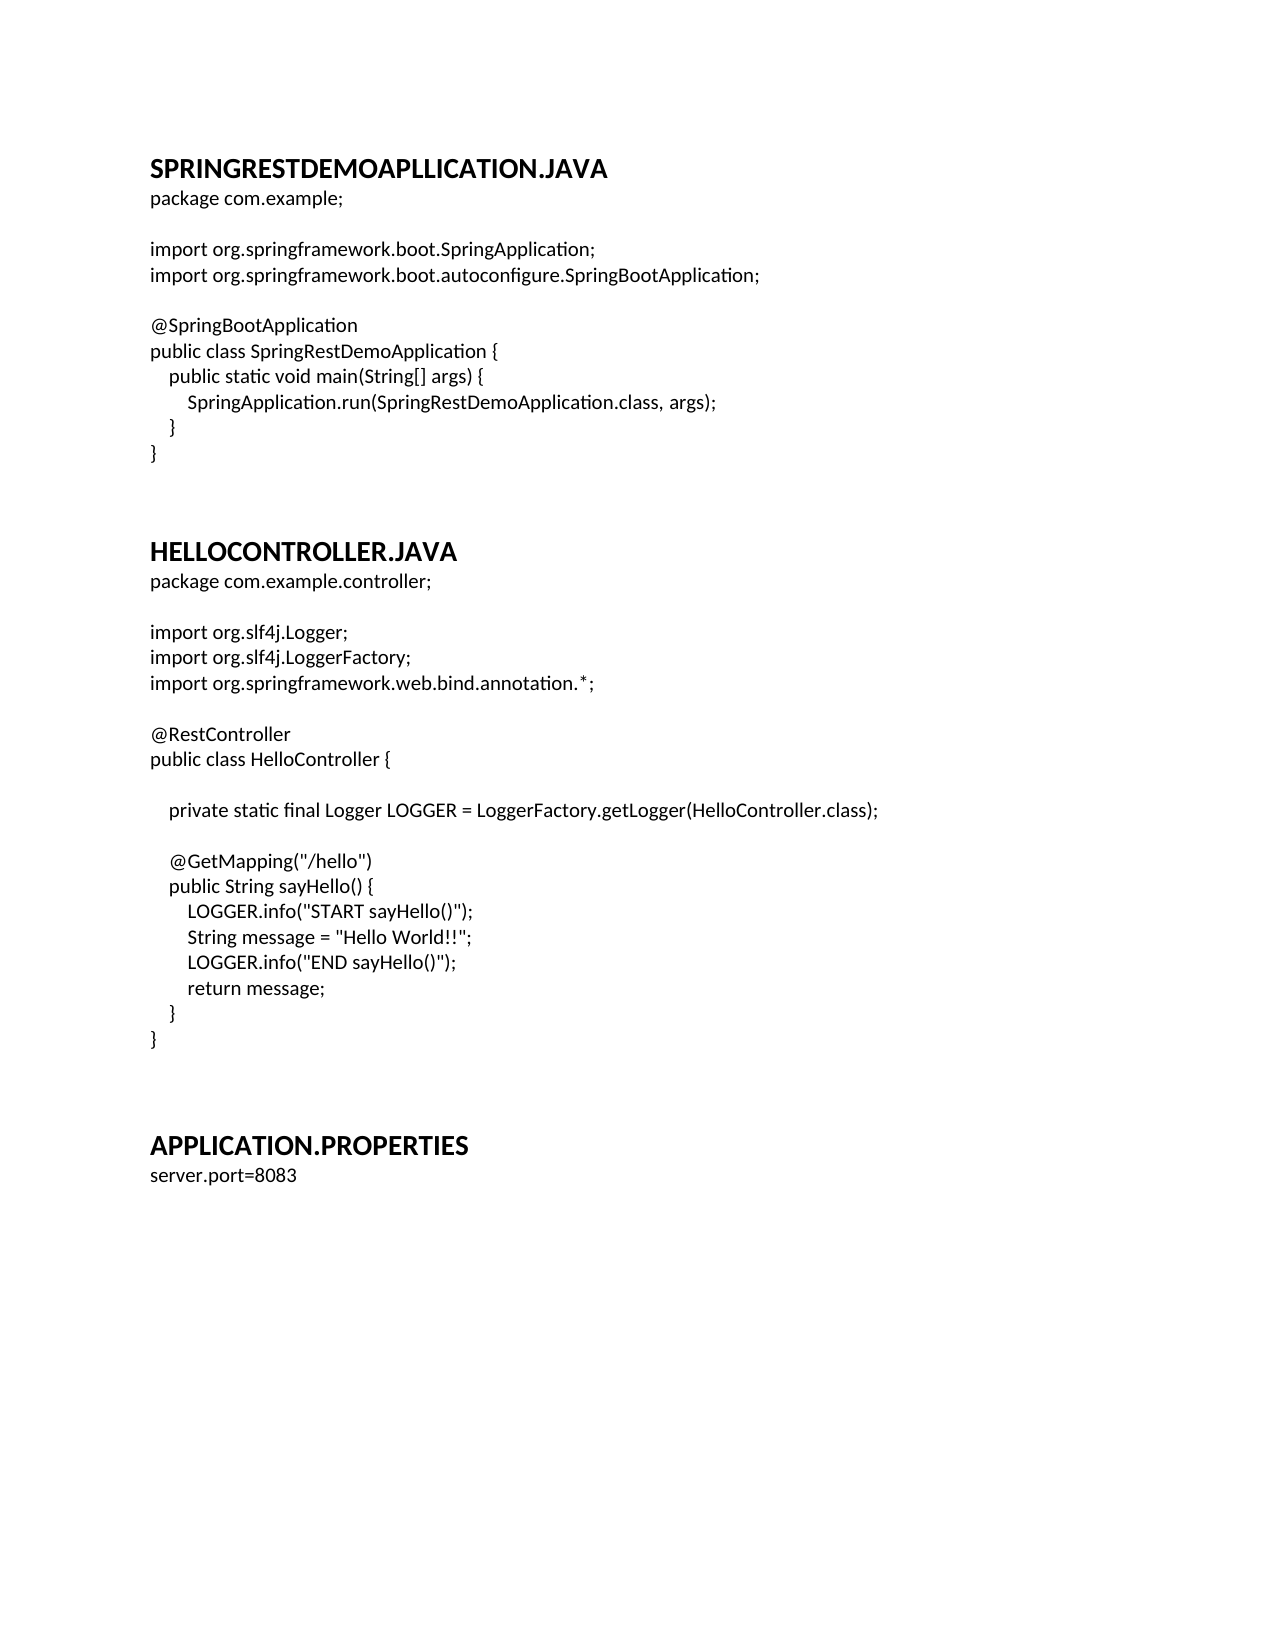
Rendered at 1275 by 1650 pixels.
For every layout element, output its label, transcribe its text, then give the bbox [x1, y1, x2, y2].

text } [150, 414, 1125, 440]
text import org.springframework.web.bind.annotation.*; [150, 670, 1125, 695]
text @SpringBootApplication [150, 313, 1125, 338]
text public class HelloController { [150, 746, 1125, 772]
text public class SpringRestDemoApplication { [150, 338, 1125, 363]
subtitle HELLOCONTROLLER.JAVA [150, 533, 1125, 568]
text package com.example; [150, 186, 1125, 211]
text import org.slf4j.Logger; [150, 619, 1125, 644]
text import org.springframework.boot.SpringApplication; [150, 236, 1125, 262]
subtitle SPRINGRESTDEMOAPLLICATION.JAVA [150, 150, 1125, 186]
text import org.springframework.boot.autoconfigure.SpringBootApplication; [150, 262, 1125, 287]
text LOGGER.info("START sayHello()"); [150, 899, 1125, 924]
text import org.slf4j.LoggerFactory; [150, 644, 1125, 670]
text LOGGER.info("END sayHello()"); [150, 949, 1125, 975]
text private static final Logger LOGGER = LoggerFactory.getLogger(HelloController.class); [150, 797, 1125, 822]
text server.port=8083 [150, 1163, 1125, 1188]
text public static void main(String[] args) { [150, 363, 1125, 389]
text public String sayHello() { [150, 873, 1125, 899]
text } [150, 1026, 1125, 1051]
text package com.example.controller; [150, 568, 1125, 594]
text @GetMapping("/hello") [150, 848, 1125, 873]
text @RestController [150, 721, 1125, 746]
subtitle APPLICATION.PROPERTIES [150, 1127, 1125, 1163]
text return message; [150, 975, 1125, 1000]
text SpringApplication.run(SpringRestDemoApplication.class, args); [150, 389, 1125, 414]
text } [150, 1000, 1125, 1026]
text String message = "Hello World!!"; [150, 924, 1125, 949]
text } [150, 440, 1125, 465]
